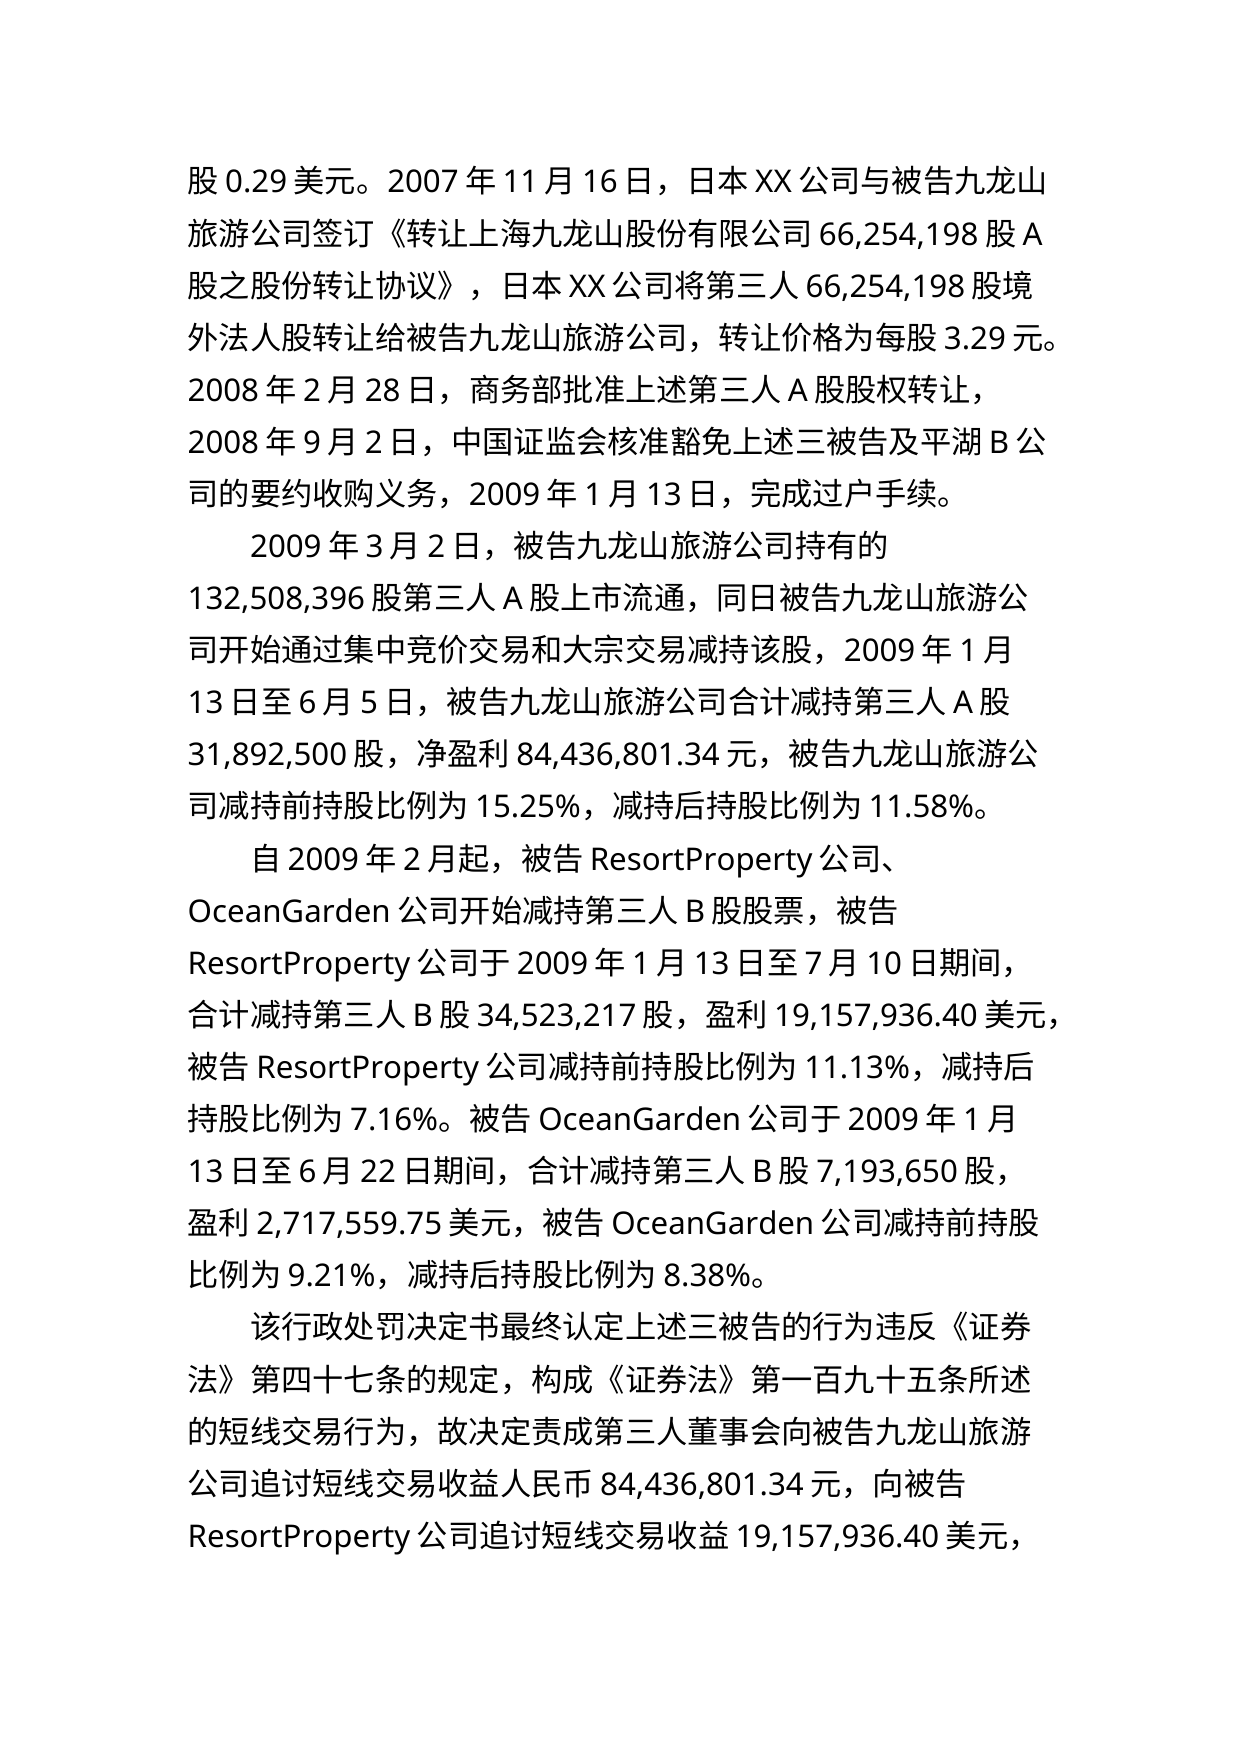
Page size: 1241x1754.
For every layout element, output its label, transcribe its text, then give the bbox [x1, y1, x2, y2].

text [187, 1296, 1053, 1556]
text 自2009年2月起，被告ResortProperty公司、OceanGarden公司开始减持第三人B股股票，被告ResortProperty公司于2009年1月13日至7月10日期间，合计减持第三人B股34,523,217股，盈利19,157,936.40美元，被告ResortProperty公司减持前持股比例为11.13%，减持后持股比例为7.16%。被告OceanGarden公司于2009年1月13日至6月22日期间，合计减持第三人B股7,193,650股，盈利2,717,559.75美元，被告OceanGarden公司减持前持股比例为9.21%，减持后持股比例为8.38%。 [187, 827, 1053, 1296]
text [187, 150, 1053, 514]
text 2009年3月2日，被告九龙山旅游公司持有的132,508,396股第三人A股上市流通，同日被告九龙山旅游公司开始通过集中竞价交易和大宗交易减持该股，2009年1月13日至6月5日，被告九龙山旅游公司合计减持第三人A股31,892,500股，净盈利84,436,801.34元，被告九龙山旅游公司减持前持股比例为15.25%，减持后持股比例为11.58%。 [187, 514, 1053, 827]
